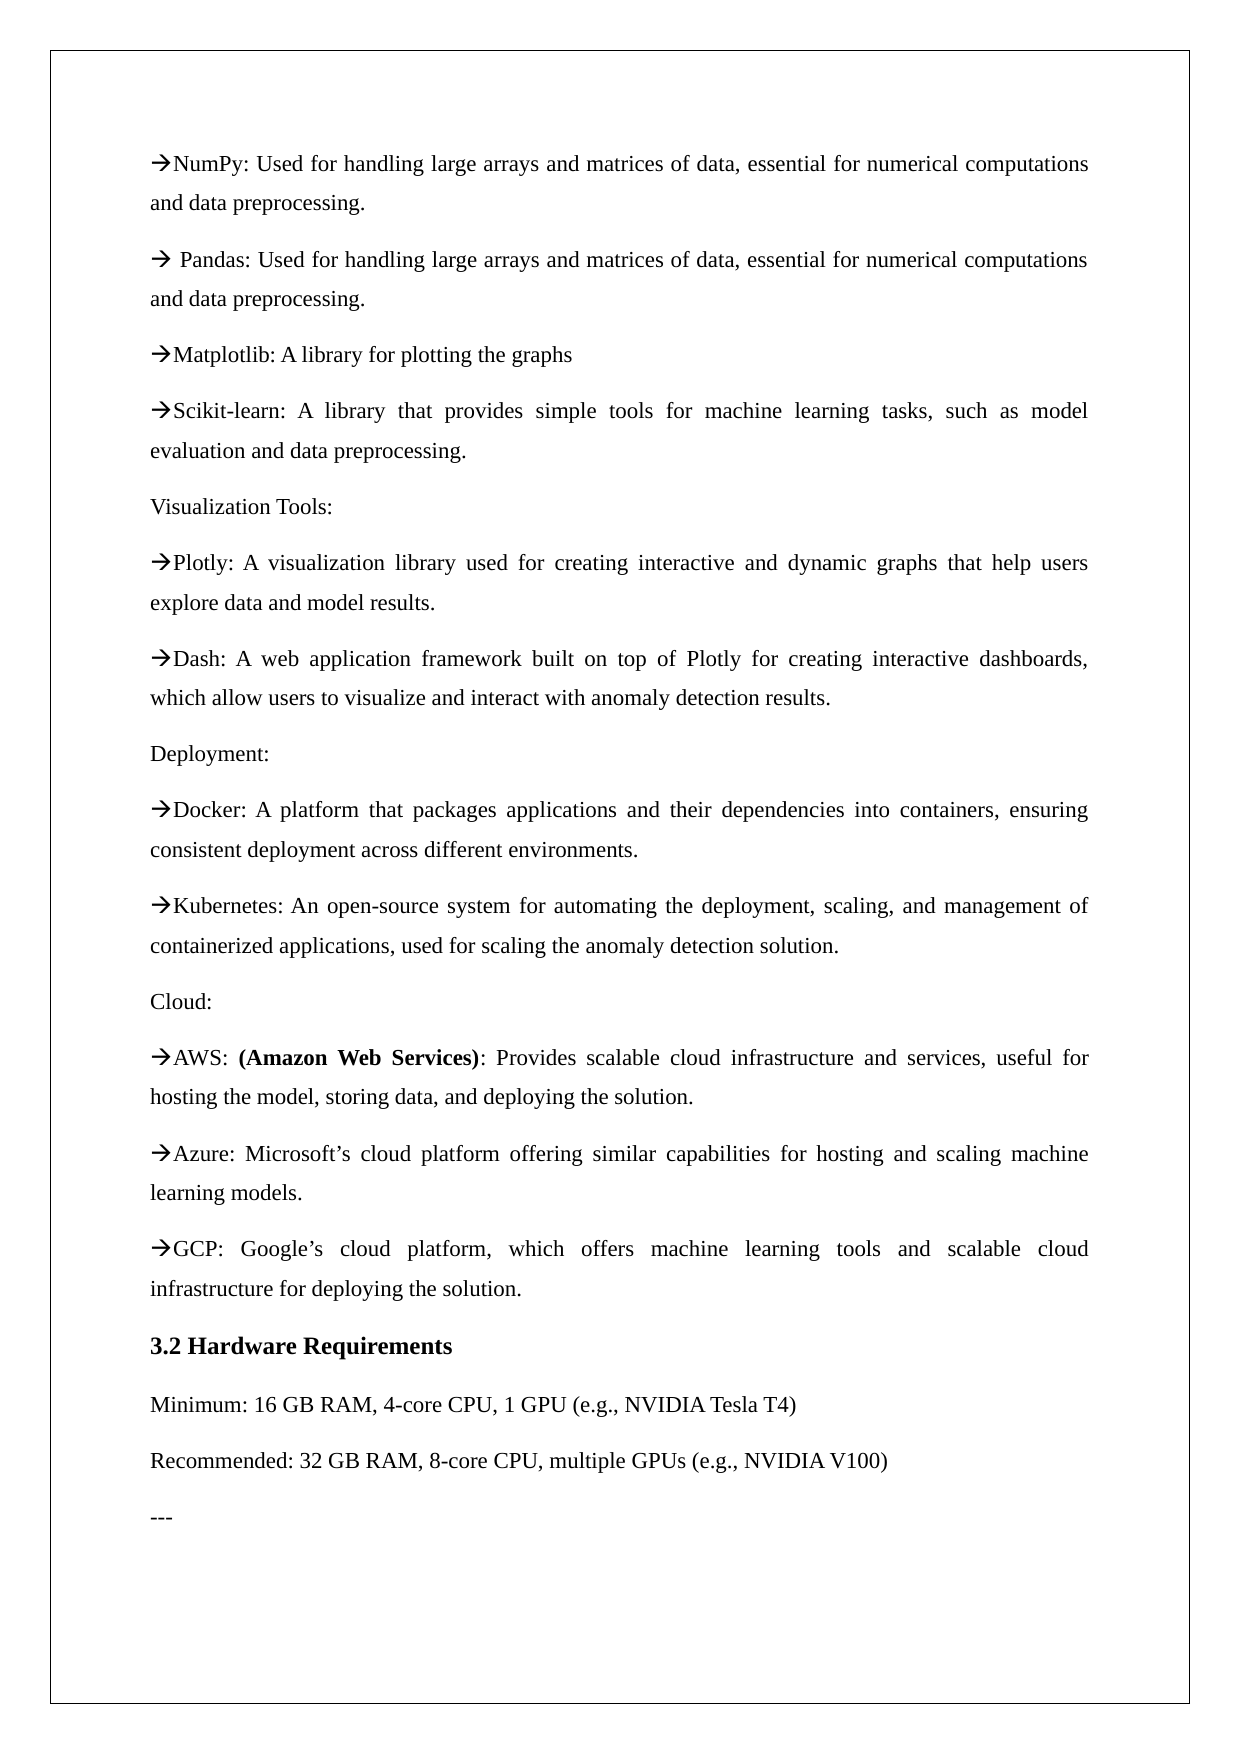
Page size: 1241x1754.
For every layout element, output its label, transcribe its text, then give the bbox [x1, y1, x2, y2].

text Plotly: A visualization library used for creating interactive and dynamic graphs that help users explore data and model results. [150, 549, 1090, 615]
text Cloud: [150, 988, 1090, 1014]
text Azure: Microsoft’s cloud platform offering similar capabilities for hosting and scaling machine learning models. [150, 1139, 1090, 1205]
text Recommended: 32 GB RAM, 8-core CPU, multiple GPUs (e.g., NVIDIA V100) [150, 1447, 1090, 1473]
text Matplotlib: A library for plotting the graphs [150, 341, 1090, 368]
text --- [150, 1503, 1090, 1529]
text 3.2 Hardware Requirements [150, 1331, 1090, 1359]
text GCP: Google’s cloud platform, which offers machine learning tools and scalable cloud infrastructure for deploying the solution. [150, 1235, 1090, 1301]
text Scikit-learn: A library that provides simple tools for machine learning tasks, such as model evaluation and data preprocessing. [150, 397, 1090, 463]
text Dash: A web application framework built on top of Plotly for creating interactive dashboards, which allow users to visualize and interact with anomaly detection results. [150, 645, 1090, 711]
text Pandas: Used for handling large arrays and matrices of data, essential for numerical computations and data preprocessing. [150, 246, 1090, 311]
text Visualization Tools: [150, 493, 1090, 519]
text Kubernetes: An open-source system for automating the deployment, scaling, and management of containerized applications, used for scaling the anomaly detection solution. [150, 892, 1090, 958]
text Deployment: [150, 740, 1090, 767]
text AWS: (Amazon Web Services): Provides scalable cloud infrastructure and services, useful for hosting the model, storing data, and deploying the solution. [150, 1044, 1090, 1110]
text Minimum: 16 GB RAM, 4-core CPU, 1 GPU (e.g., NVIDIA Tesla T4) [150, 1391, 1090, 1417]
text NumPy: Used for handling large arrays and matrices of data, essential for numerical computations and data preprocessing. [150, 150, 1090, 216]
text Docker: A platform that packages applications and their dependencies into containers, ensuring consistent deployment across different environments. [150, 797, 1090, 862]
